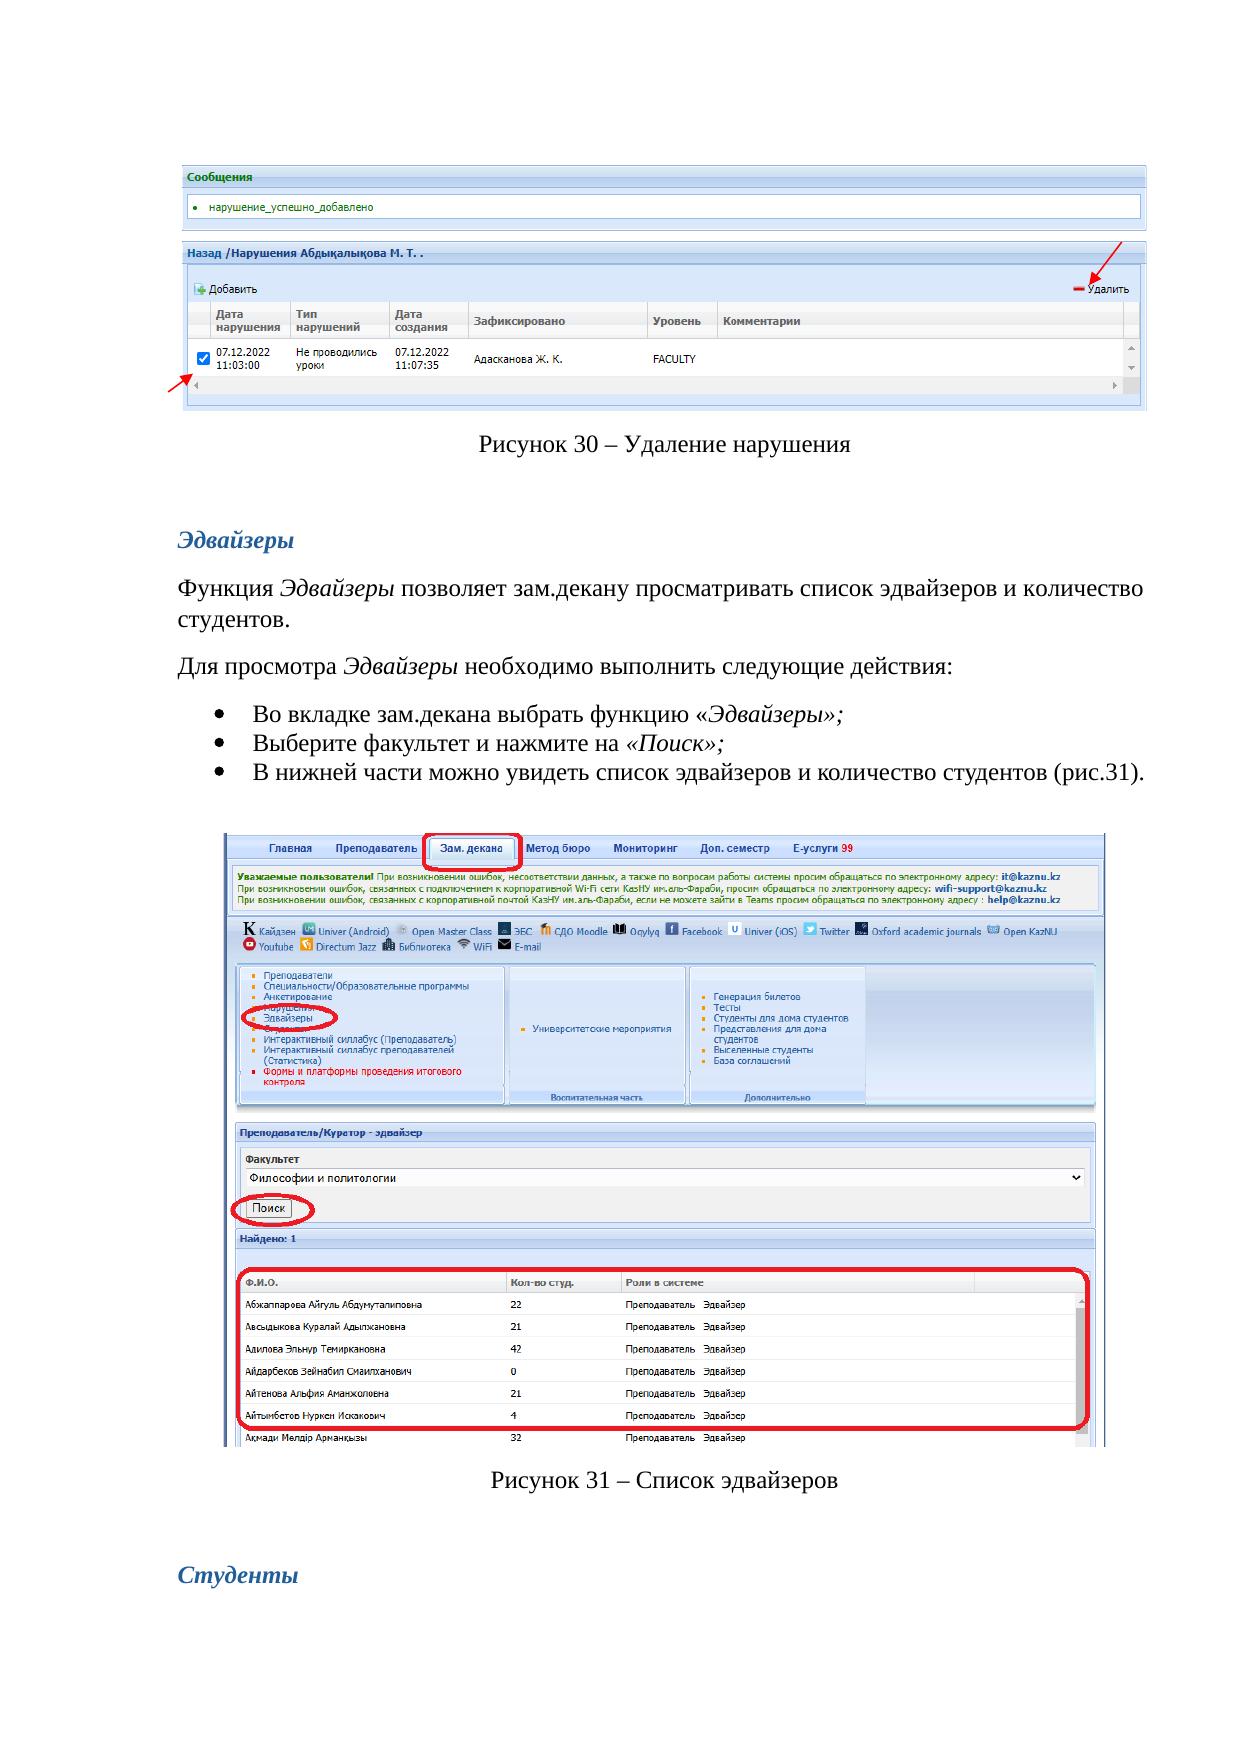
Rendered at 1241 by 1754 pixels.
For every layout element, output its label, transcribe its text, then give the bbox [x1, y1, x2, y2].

text Для просмотра Эдвайзеры необходимо выполнить следующие действия: [177, 651, 1152, 680]
text Рисунок 30 – Удаление нарушения [177, 429, 1152, 458]
picture [182, 165, 1147, 411]
text Студенты [177, 1561, 1152, 1589]
text Функция Эдвайзеры позволяет зам.декану просматривать список эдвайзеров и количество студентов. [177, 573, 1152, 632]
picture [223, 833, 1106, 1447]
text Рисунок 31 – Список эдвайзеров [177, 1465, 1152, 1494]
list Выберите факультет и нажмите на «Поиск»; [215, 728, 1152, 757]
list В нижней части можно увидеть список эдвайзеров и количество студентов (рис.31). [215, 757, 1152, 785]
text Эдвайзеры [177, 525, 1152, 554]
list Во вкладке зам.декана выбрать функцию «Эдвайзеры»; [215, 699, 1152, 728]
